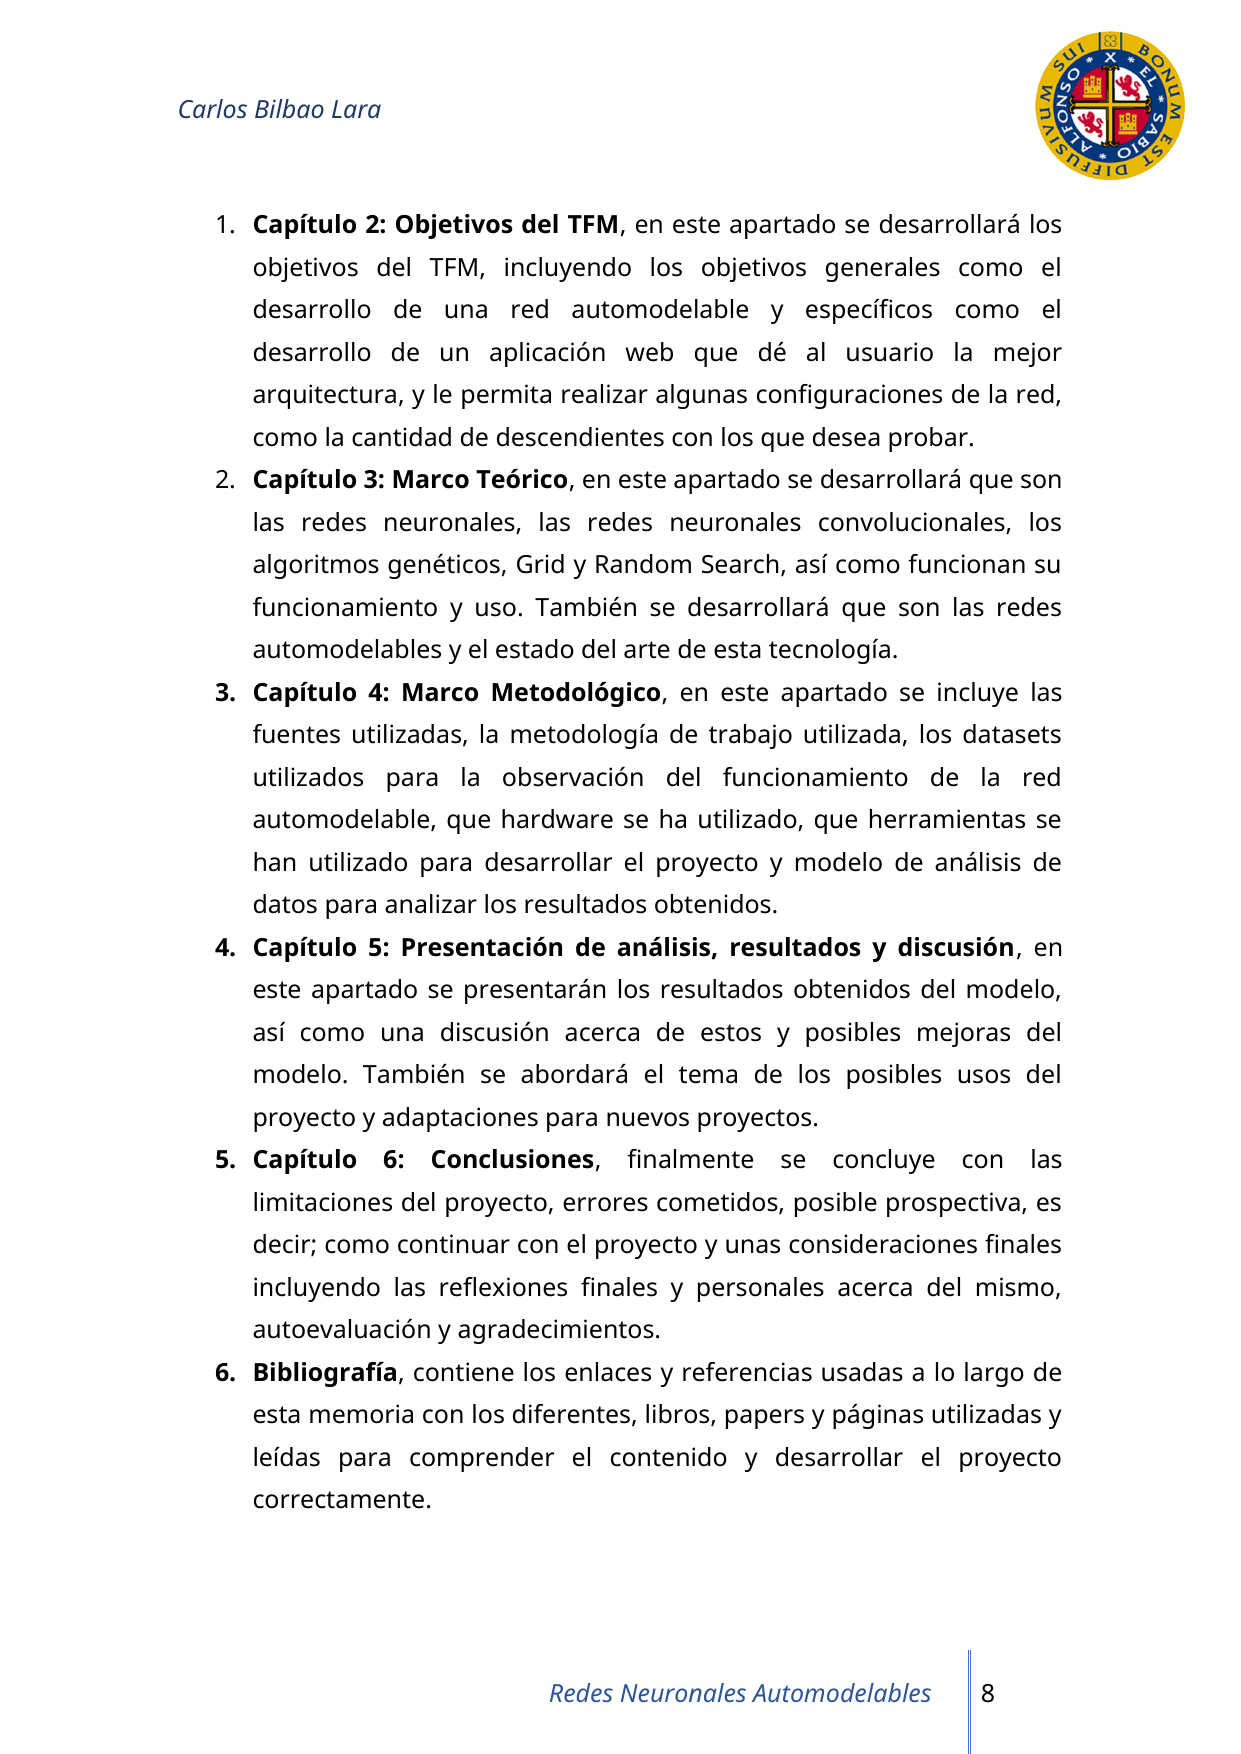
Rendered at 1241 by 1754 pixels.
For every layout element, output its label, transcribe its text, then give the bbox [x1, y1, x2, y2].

list Capítulo 2: Objetivos del TFM, en este apartado se desarrollará los objetivos del TFM, incluyendo los objetivos generales como el desarrollo de una red automodelable y específicos como el desarrollo de un aplicación web que dé al usuario la mejor arquitectura, y le permita realizar algunas configuraciones de la red, como la cantidad de descendientes con los que desea probar. [215, 207, 1063, 453]
list Capítulo 4: Marco Metodológico, en este apartado se incluye las fuentes utilizadas, la metodología de trabajo utilizada, los datasets utilizados para la observación del funcionamiento de la red automodelable, que hardware se ha utilizado, que herramientas se han utilizado para desarrollar el proyecto y modelo de análisis de datos para analizar los resultados obtenidos. [215, 674, 1063, 921]
list Capítulo 5: Presentación de análisis, resultados y discusión, en este apartado se presentarán los resultados obtenidos del modelo, así como una discusión acerca de estos y posibles mejoras del modelo. También se abordará el tema de los posibles usos del proyecto y adaptaciones para nuevos proyectos. [215, 929, 1063, 1133]
list Capítulo 3: Marco Teórico, en este apartado se desarrollará que son las redes neuronales, las redes neuronales convolucionales, los algoritmos genéticos, Grid y Random Search, así como funcionan su funcionamiento y uso. También se desarrollará que son las redes automodelables y el estado del arte de esta tecnología. [215, 462, 1063, 666]
picture [1029, 25, 1193, 188]
list Bibliografía, contiene los enlaces y referencias usadas a lo largo de esta memoria con los diferentes, libros, papers y páginas utilizadas y leídas para comprender el contenido y desarrollar el proyecto correctamente. [215, 1354, 1063, 1516]
list Capítulo 6: Conclusiones, finalmente se concluye con las limitaciones del proyecto, errores cometidos, posible prospectiva, es decir; como continuar con el proyecto y unas consideraciones finales incluyendo las reflexiones finales y personales acerca del mismo, autoevaluación y agradecimientos. [215, 1142, 1063, 1346]
